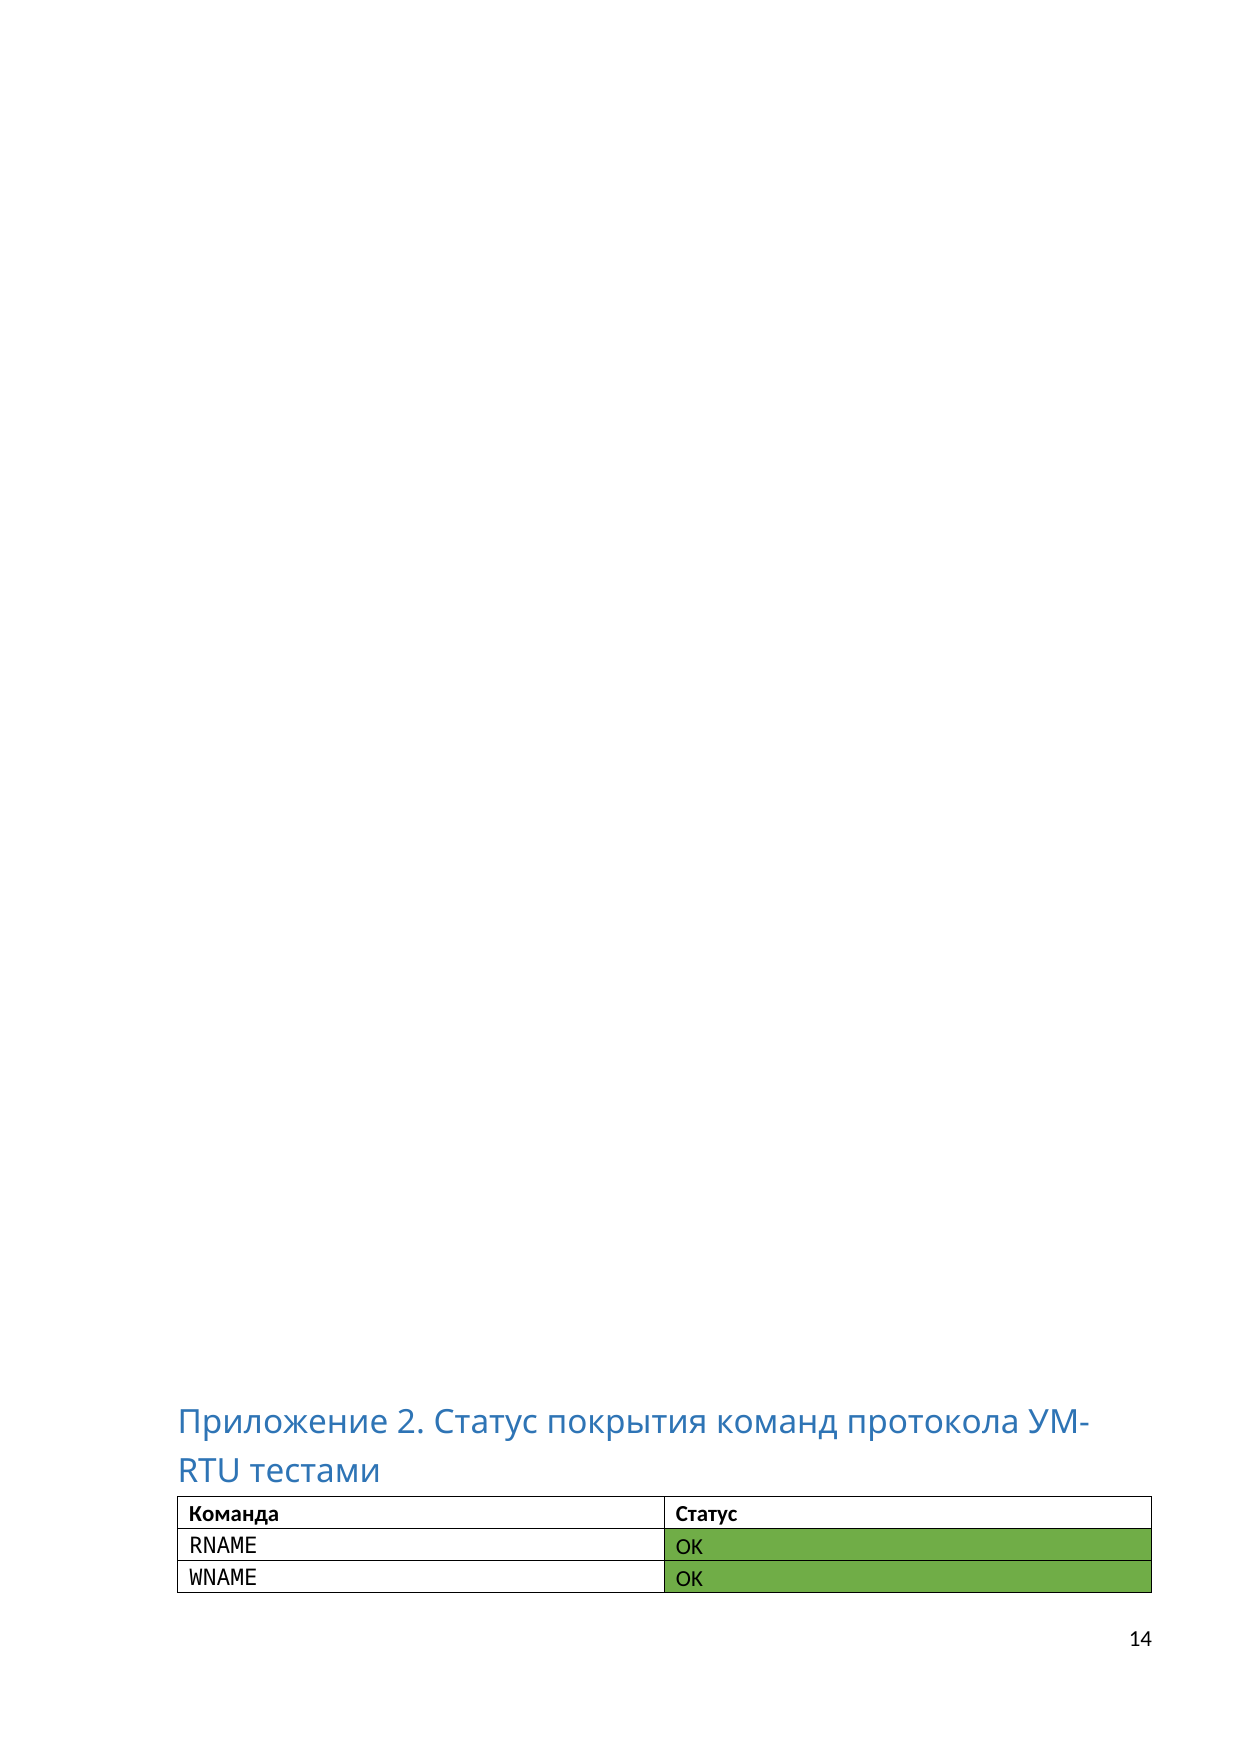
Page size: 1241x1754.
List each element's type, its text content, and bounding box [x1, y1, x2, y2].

table_cell WNAME [178, 1561, 664, 1592]
table_header Статус [665, 1497, 1151, 1527]
subtitle Приложение 2. Статус покрытия команд протокола УМ-RTU тестами [177, 1398, 1152, 1493]
table_cell RNAME [178, 1529, 664, 1560]
table_cell OK [665, 1561, 1151, 1592]
table_header Команда [178, 1497, 664, 1527]
table_cell OK [665, 1529, 1151, 1560]
